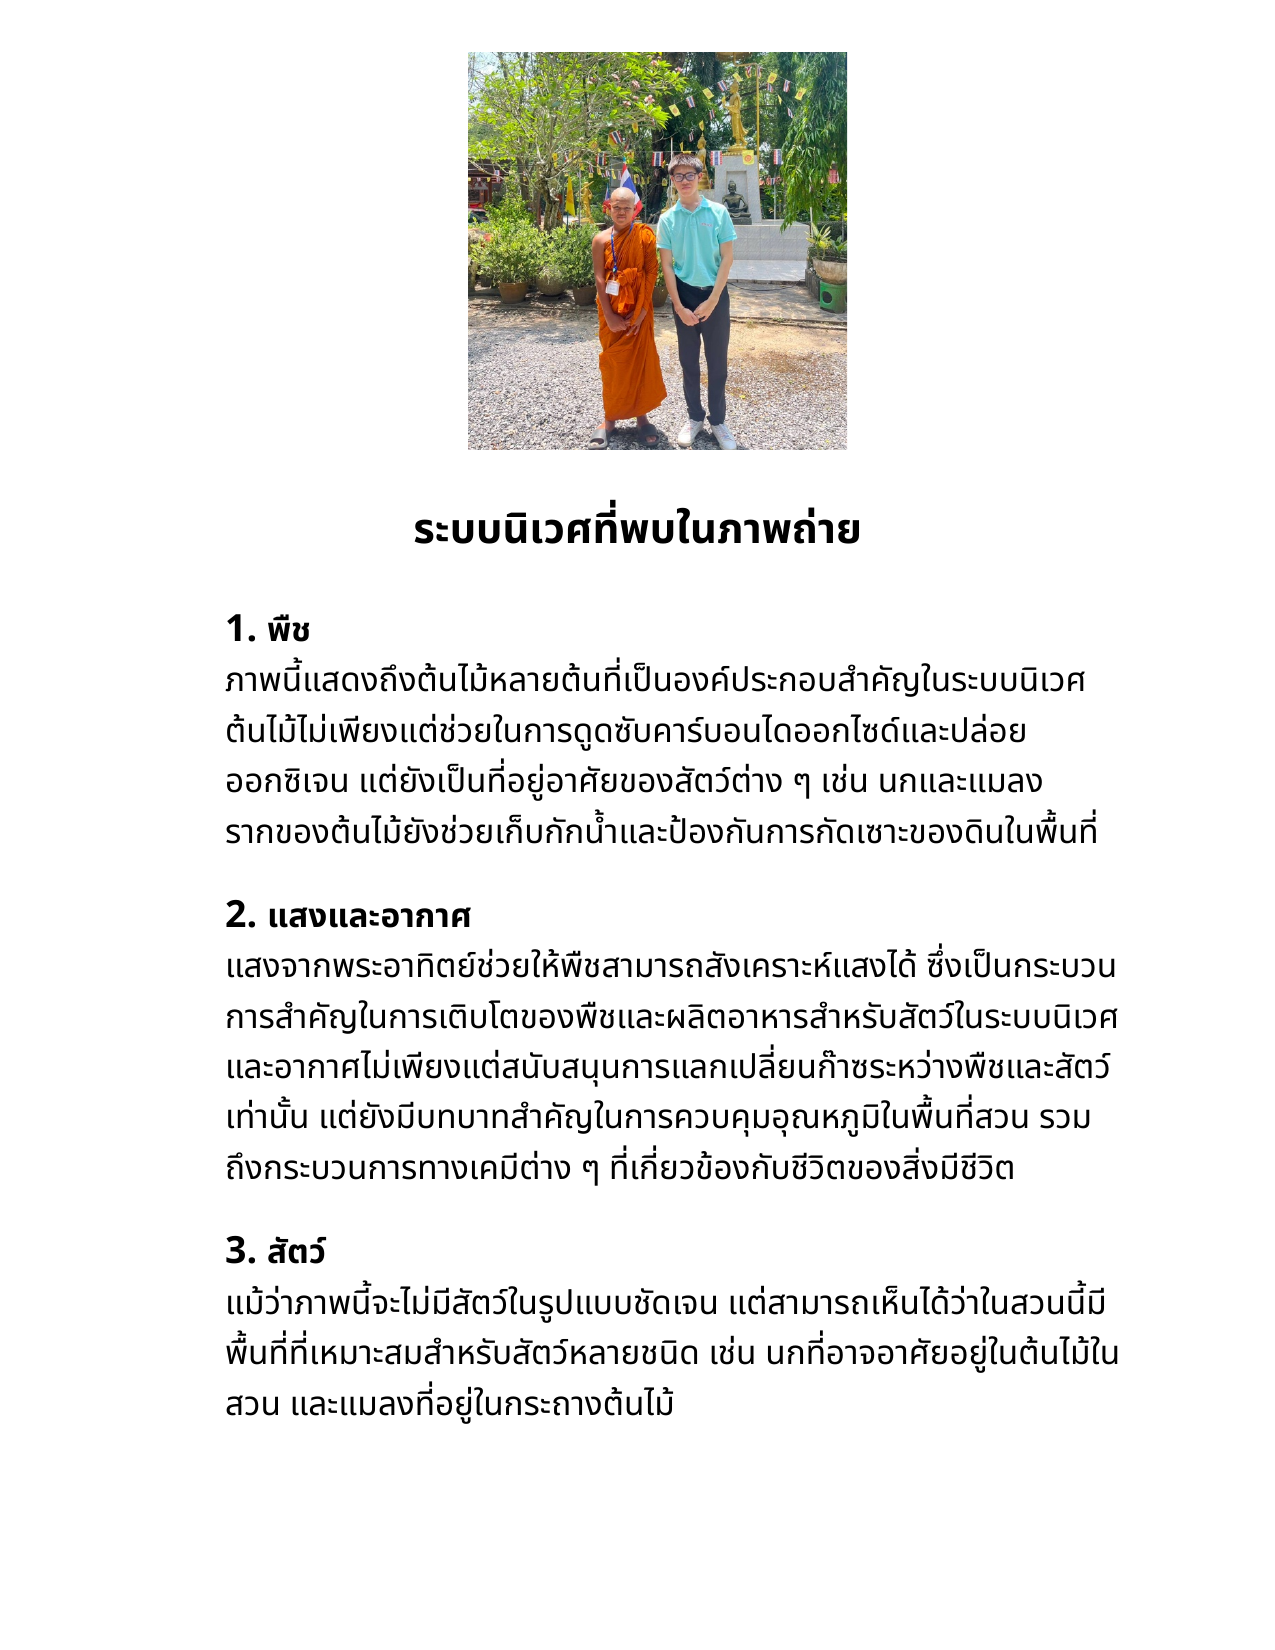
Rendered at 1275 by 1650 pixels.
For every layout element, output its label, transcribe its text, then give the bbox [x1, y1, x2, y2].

text 1. พืช ภาพนี้แสดงถึงต้นไม้หลายต้นที่เป็นองค์ประกอบสำคัญในระบบนิเวศ ต้นไม้ไม่เพียงแต่ช่วยในการดูดซับคาร์บอนไดออกไซด์และปล่อยออกซิเจน แต่ยังเป็นที่อยู่อาศัยของสัตว์ต่าง ๆ เช่น นกและแมลง รากของต้นไม้ยังช่วยเก็บกักน้ำและป้องกันการกัดเซาะของดินในพื้นที่ [225, 601, 1125, 858]
subtitle ระบบนิเวศที่พบในภาพถ่าย [150, 500, 1125, 563]
text 3. สัตว์ แม้ว่าภาพนี้จะไม่มีสัตว์ในรูปแบบชัดเจน แต่สามารถเห็นได้ว่าในสวนนี้มีพื้นที่ที่เหมาะสมสำหรับสัตว์หลายชนิด เช่น นกที่อาจอาศัยอยู่ในต้นไม้ในสวน และแมลงที่อยู่ในกระถางต้นไม้ [225, 1223, 1125, 1430]
picture [468, 52, 848, 450]
text 2. แสงและอากาศ แสงจากพระอาทิตย์ช่วยให้พืชสามารถสังเคราะห์แสงได้ ซึ่งเป็นกระบวนการสำคัญในการเติบโตของพืชและผลิตอาหารสำหรับสัตว์ในระบบนิเวศและอากาศไม่เพียงแต่สนับสนุนการแลกเปลี่ยนก๊าซระหว่างพืชและสัตว์เท่านั้น แต่ยังมีบทบาทสำคัญในการควบคุมอุณหภูมิในพื้นที่สวน รวมถึงกระบวนการทางเคมีต่าง ๆ ที่เกี่ยวข้องกับชีวิตของสิ่งมีชีวิต [225, 887, 1125, 1194]
